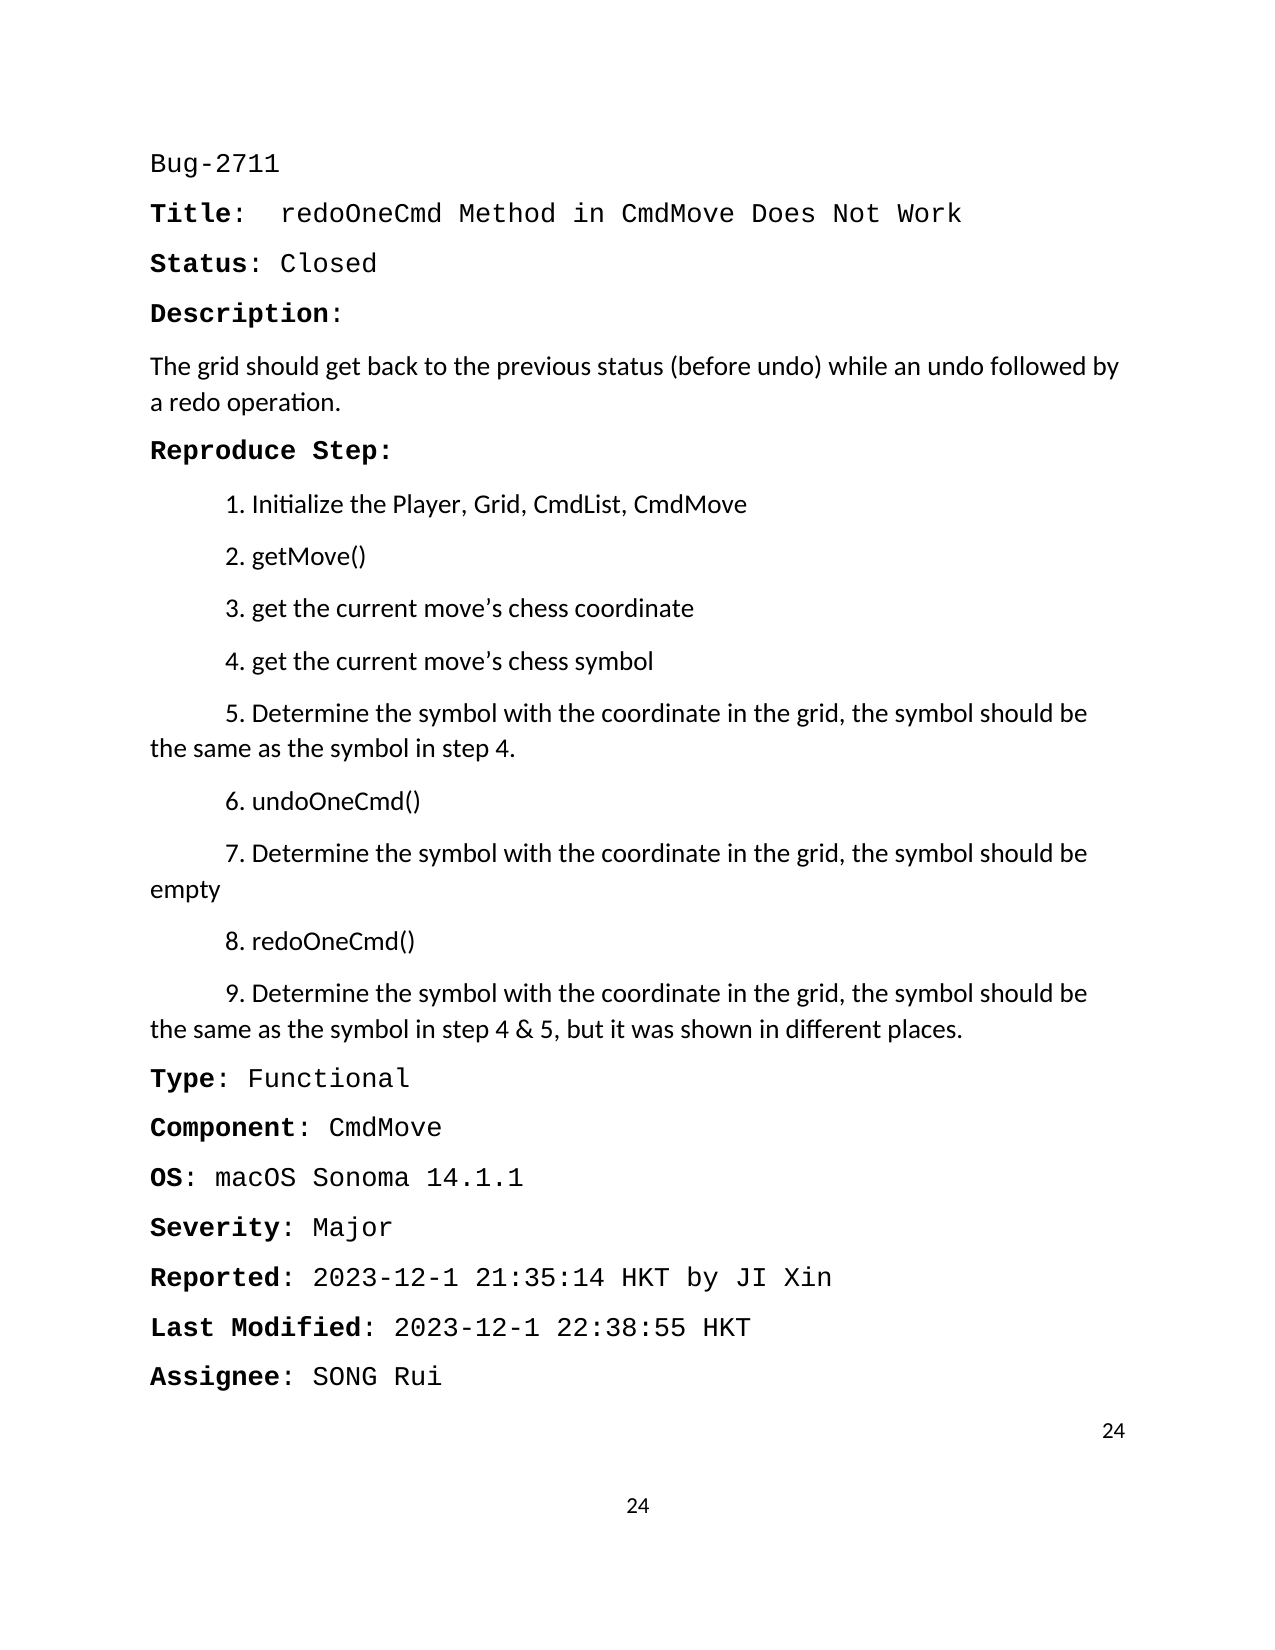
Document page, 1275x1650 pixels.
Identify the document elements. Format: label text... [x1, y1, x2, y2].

text 2. getMove() [150, 539, 1125, 572]
text Reported: 2023-12-1 21:35:14 HKT by JI Xin [150, 1263, 1125, 1294]
text 1. Initialize the Player, Grid, CmdList, CmdMove [150, 487, 1125, 520]
text Type: Functional [150, 1064, 1125, 1095]
text OS: macOS Sonoma 14.1.1 [150, 1164, 1125, 1195]
text 3. get the current move’s chess coordinate [150, 591, 1125, 624]
text Status: Closed [150, 249, 1125, 280]
text 7. Determine the symbol with the coordinate in the grid, the symbol should be empty [150, 836, 1125, 905]
text 5. Determine the symbol with the coordinate in the grid, the symbol should be the same as the symbol in step 4. [150, 696, 1125, 765]
text Title: redoOneCmd Method in CmdMove Does Not Work [150, 200, 1125, 231]
text Last Modified: 2023-12-1 22:38:55 HKT [150, 1313, 1125, 1344]
text 9. Determine the symbol with the coordinate in the grid, the symbol should be the same as the symbol in step 4 & 5, but it was shown in different places. [150, 976, 1125, 1045]
text 8. redoOneCmd() [150, 924, 1125, 957]
text Component: CmdMove [150, 1114, 1125, 1145]
text The grid should get back to the previous status (before undo) while an undo followed by a redo operation. [150, 349, 1125, 418]
text Description: [150, 299, 1125, 330]
text Severity: Major [150, 1214, 1125, 1244]
text Reproduce Step: [150, 437, 1125, 468]
text Bug-2711 [150, 150, 1125, 181]
text 4. get the current move’s chess symbol [150, 644, 1125, 677]
text 6. undoOneCmd() [150, 784, 1125, 817]
text Assignee: SONG Rui [150, 1363, 1125, 1394]
